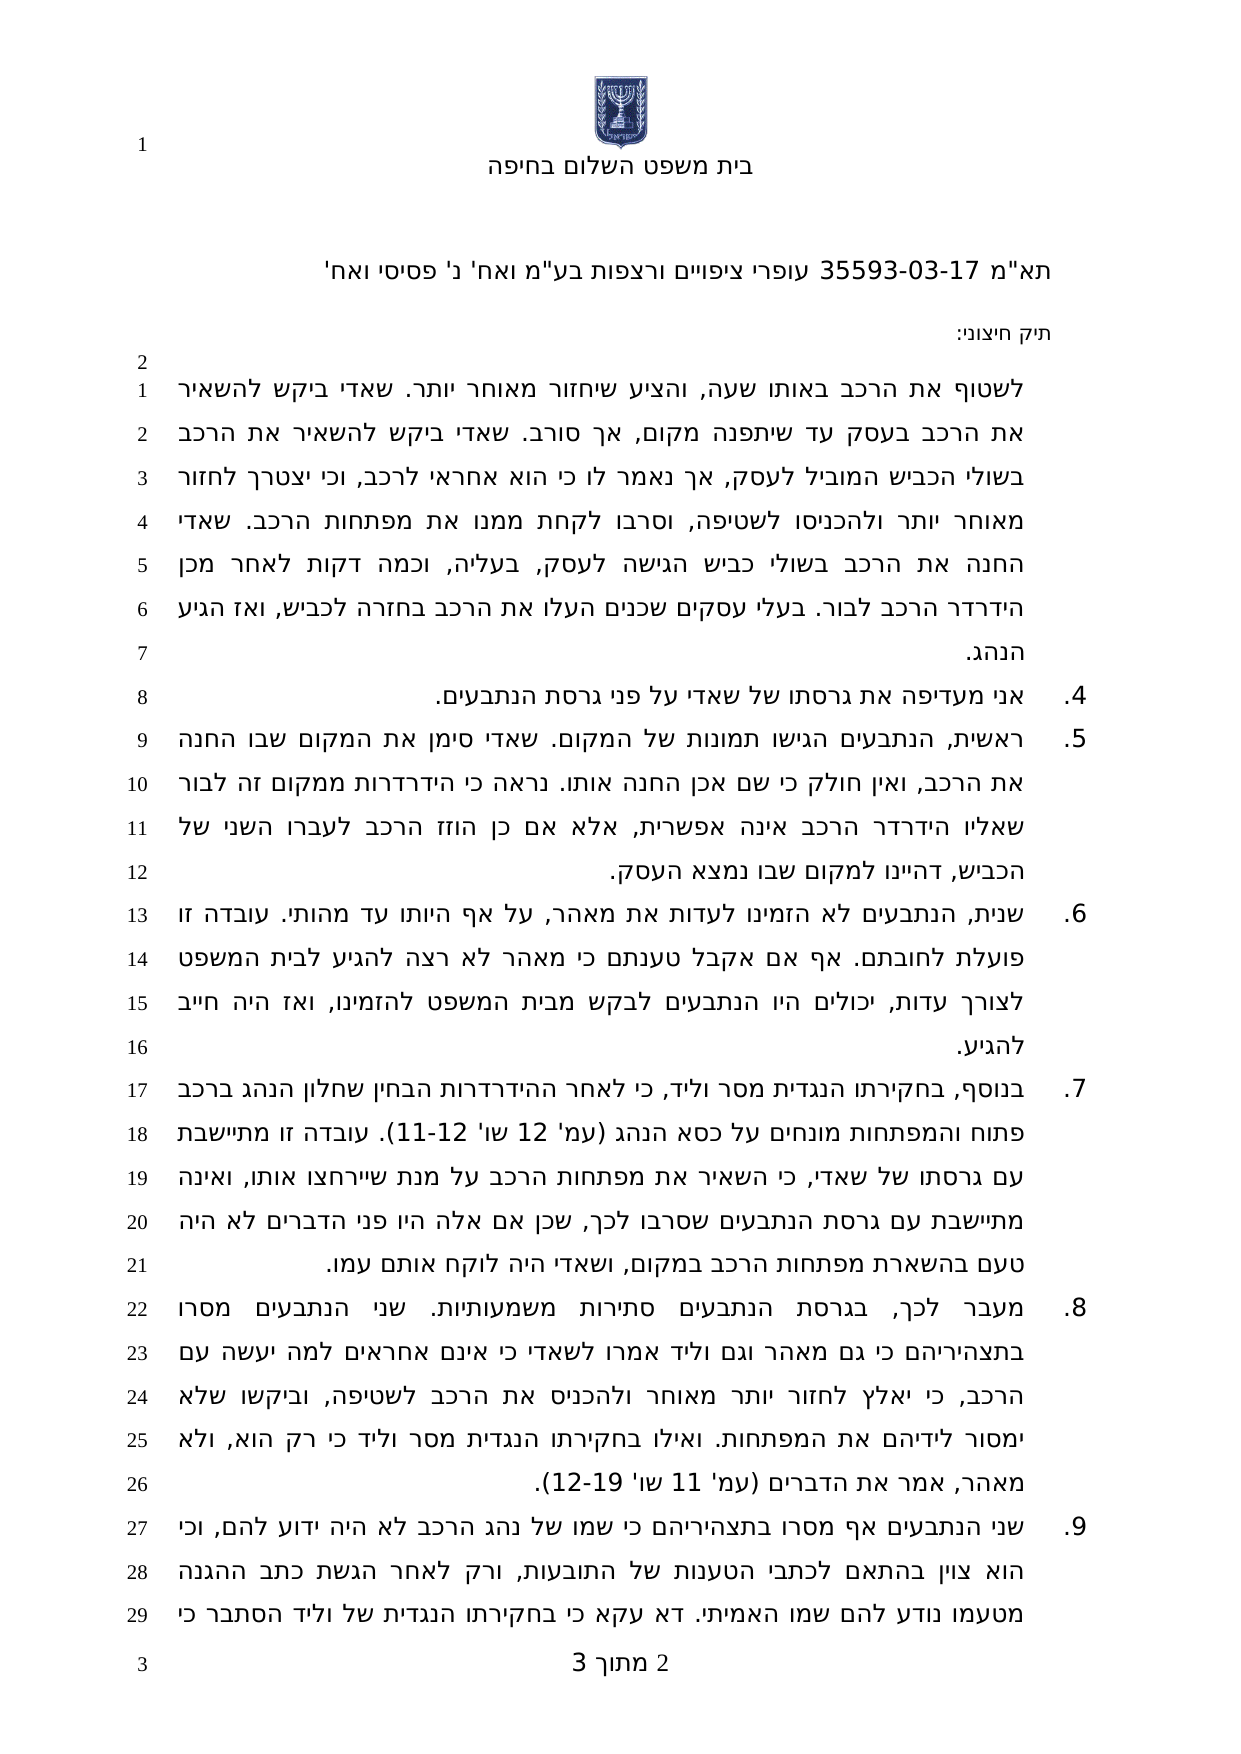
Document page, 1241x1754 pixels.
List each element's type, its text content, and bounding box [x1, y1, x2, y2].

picture [589, 75, 651, 152]
list אני מעדיפה את גרסתו של שאדי על פני גרסת הנתבעים. [177, 681, 1063, 710]
list ראשית, הנתבעים הגישו תמונות של המקום. שאדי סימן את המקום שבו החנה את הרכב, ואין חולק כי שם אכן החנה אותו. נראה כי הידרדרות ממקום זה לבור שאליו הידרדר הרכב אינה אפשרית, אלא אם כן הוזז הרכב לעברו השני של הכביש, דהיינו למקום שבו נמצא העסק. [177, 725, 1063, 885]
list בנוסף, בחקירתו הנגדית מסר וליד, כי לאחר ההידרדרות הבחין שחלון הנהג ברכב פתוח והמפתחות מונחים על כסא הנהג (עמ' 12 שו' 11-12). עובדה זו מתיישבת עם גרסתו של שאדי, כי השאיר את מפתחות הרכב על מנת שיירחצו אותו, ואינה מתיישבת עם גרסת הנתבעים שסרבו לכך, שכן אם אלה היו פני הדברים לא היה טעם בהשארת מפתחות הרכב במקום, ושאדי היה לוקח אותם עמו. [177, 1075, 1063, 1279]
list שנית, הנתבעים לא הזמינו לעדות את מאהר, על אף היותו עד מהותי. עובדה זו פועלת לחובתם. אף אם אקבל טענתם כי מאהר לא רצה להגיע לבית המשפט לצורך עדות, יכולים היו הנתבעים לבקש מבית המשפט להזמינו, ואז היה חייב להגיע. [177, 900, 1063, 1060]
list מעבר לכך, בגרסת הנתבעים סתירות משמעותיות. שני הנתבעים מסרו בתצהיריהם כי גם מאהר וגם וליד אמרו לשאדי כי אינם אחראים למה יעשה עם הרכב, כי יאלץ לחזור יותר מאוחר ולהכניס את הרכב לשטיפה, וביקשו שלא ימסור לידיהם את המפתחות. ואילו בחקירתו הנגדית מסר וליד כי רק הוא, ולא מאהר, אמר את הדברים (עמ' 11 שו' 12-19). [177, 1293, 1063, 1498]
